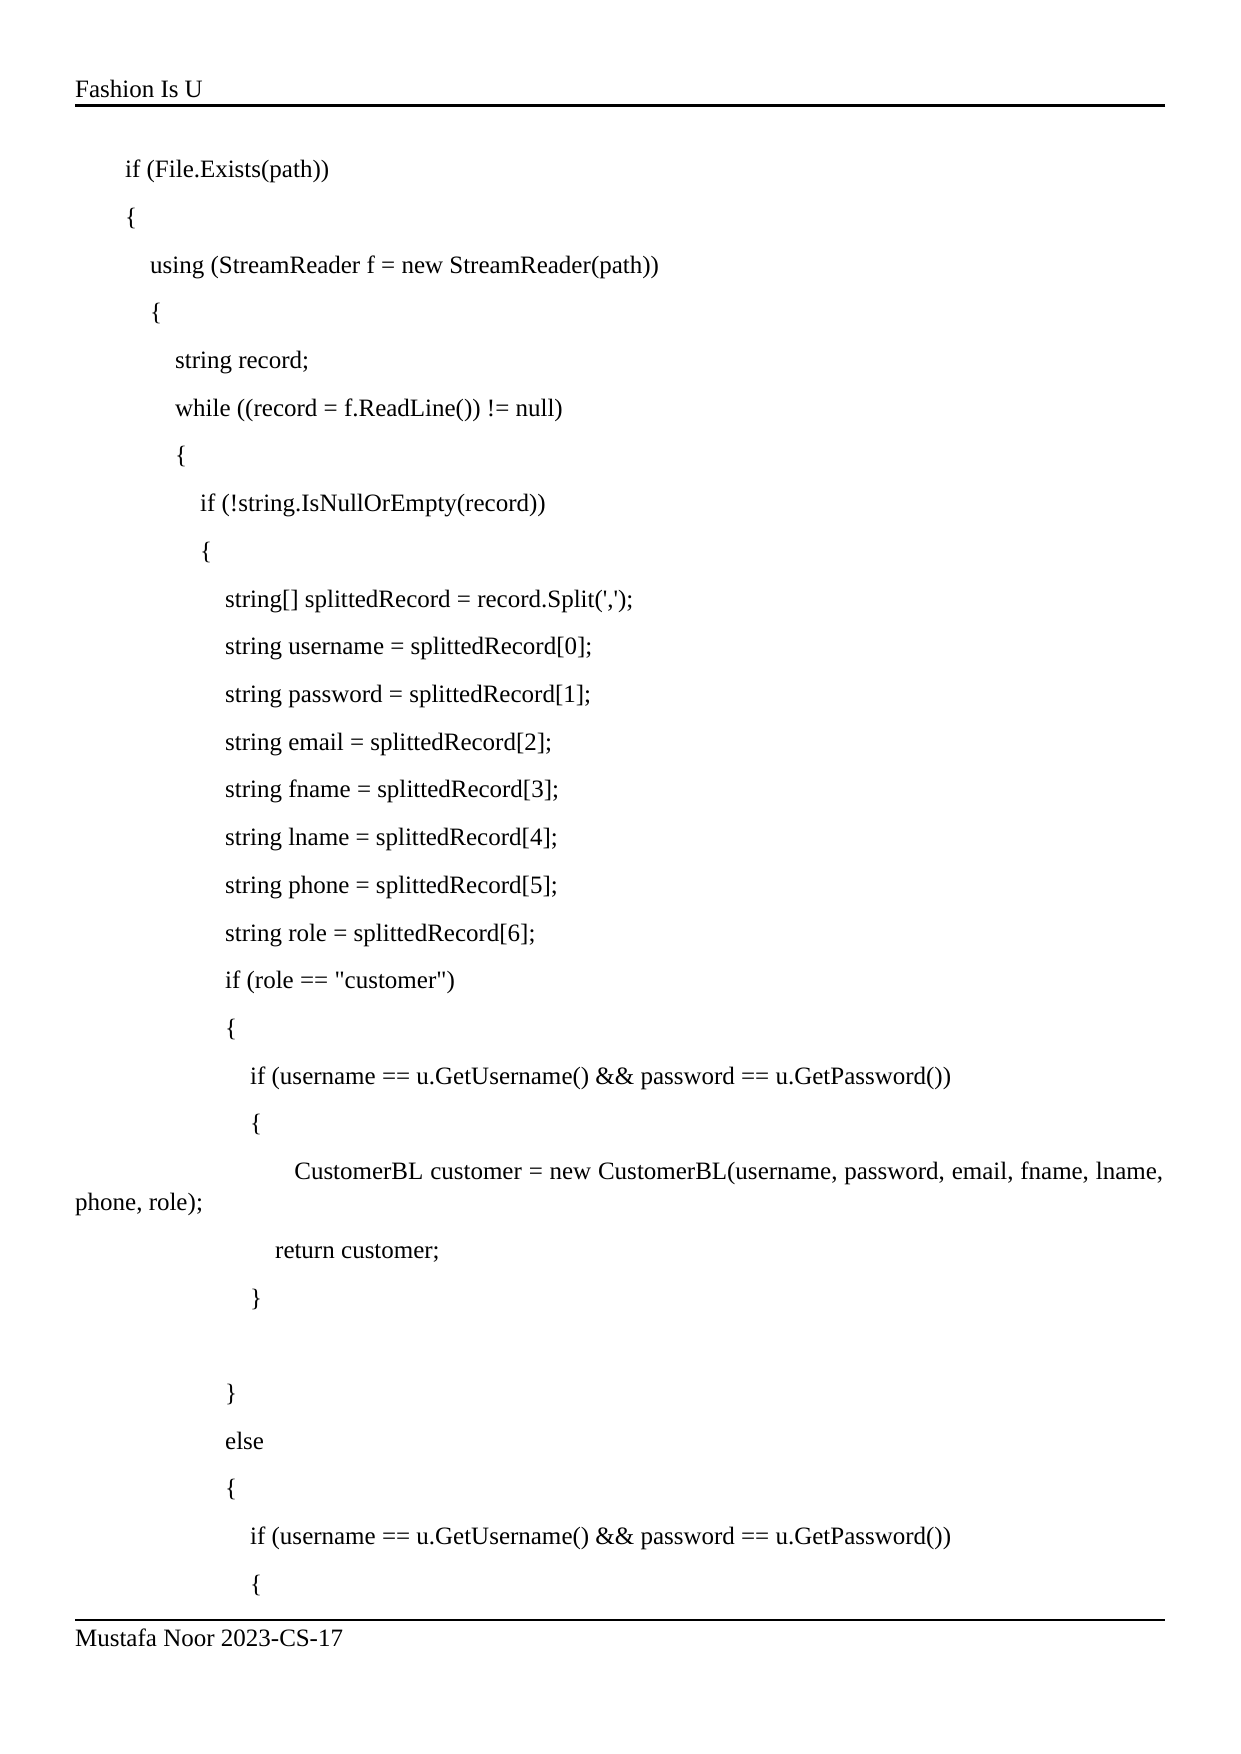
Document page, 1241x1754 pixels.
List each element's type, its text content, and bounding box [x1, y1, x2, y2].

text if (File.Exists(path)) [75, 154, 1165, 183]
text { [75, 441, 1165, 469]
text CustomerBL customer = new CustomerBL(username, password, email, fname, lname, phone, role); [75, 1156, 1165, 1216]
text string fname = splittedRecord[3]; [75, 774, 1165, 803]
text using (StreamReader f = new StreamReader(path)) [75, 250, 1165, 278]
text if (!string.IsNullOrEmpty(record)) [75, 488, 1165, 517]
text string role = splittedRecord[6]; [75, 918, 1165, 946]
text string phone = splittedRecord[5]; [75, 870, 1165, 899]
text { [75, 1013, 1165, 1042]
text string record; [75, 345, 1165, 374]
text { [75, 536, 1165, 565]
text if (role == "customer") [75, 965, 1165, 994]
text } [75, 1283, 1165, 1311]
text else [75, 1426, 1165, 1454]
text string username = splittedRecord[0]; [75, 631, 1165, 660]
text string[] splittedRecord = record.Split(','); [75, 584, 1165, 612]
text if (username == u.GetUsername() && password == u.GetPassword()) [75, 1521, 1165, 1550]
text string password = splittedRecord[1]; [75, 679, 1165, 708]
text return customer; [75, 1235, 1165, 1264]
text { [75, 202, 1165, 231]
text } [75, 1378, 1165, 1407]
text { [75, 297, 1165, 326]
text { [75, 1473, 1165, 1502]
text string email = splittedRecord[2]; [75, 727, 1165, 756]
text { [75, 1108, 1165, 1137]
text { [75, 1569, 1165, 1598]
text if (username == u.GetUsername() && password == u.GetPassword()) [75, 1061, 1165, 1089]
text while ((record = f.ReadLine()) != null) [75, 393, 1165, 422]
text string lname = splittedRecord[4]; [75, 822, 1165, 851]
